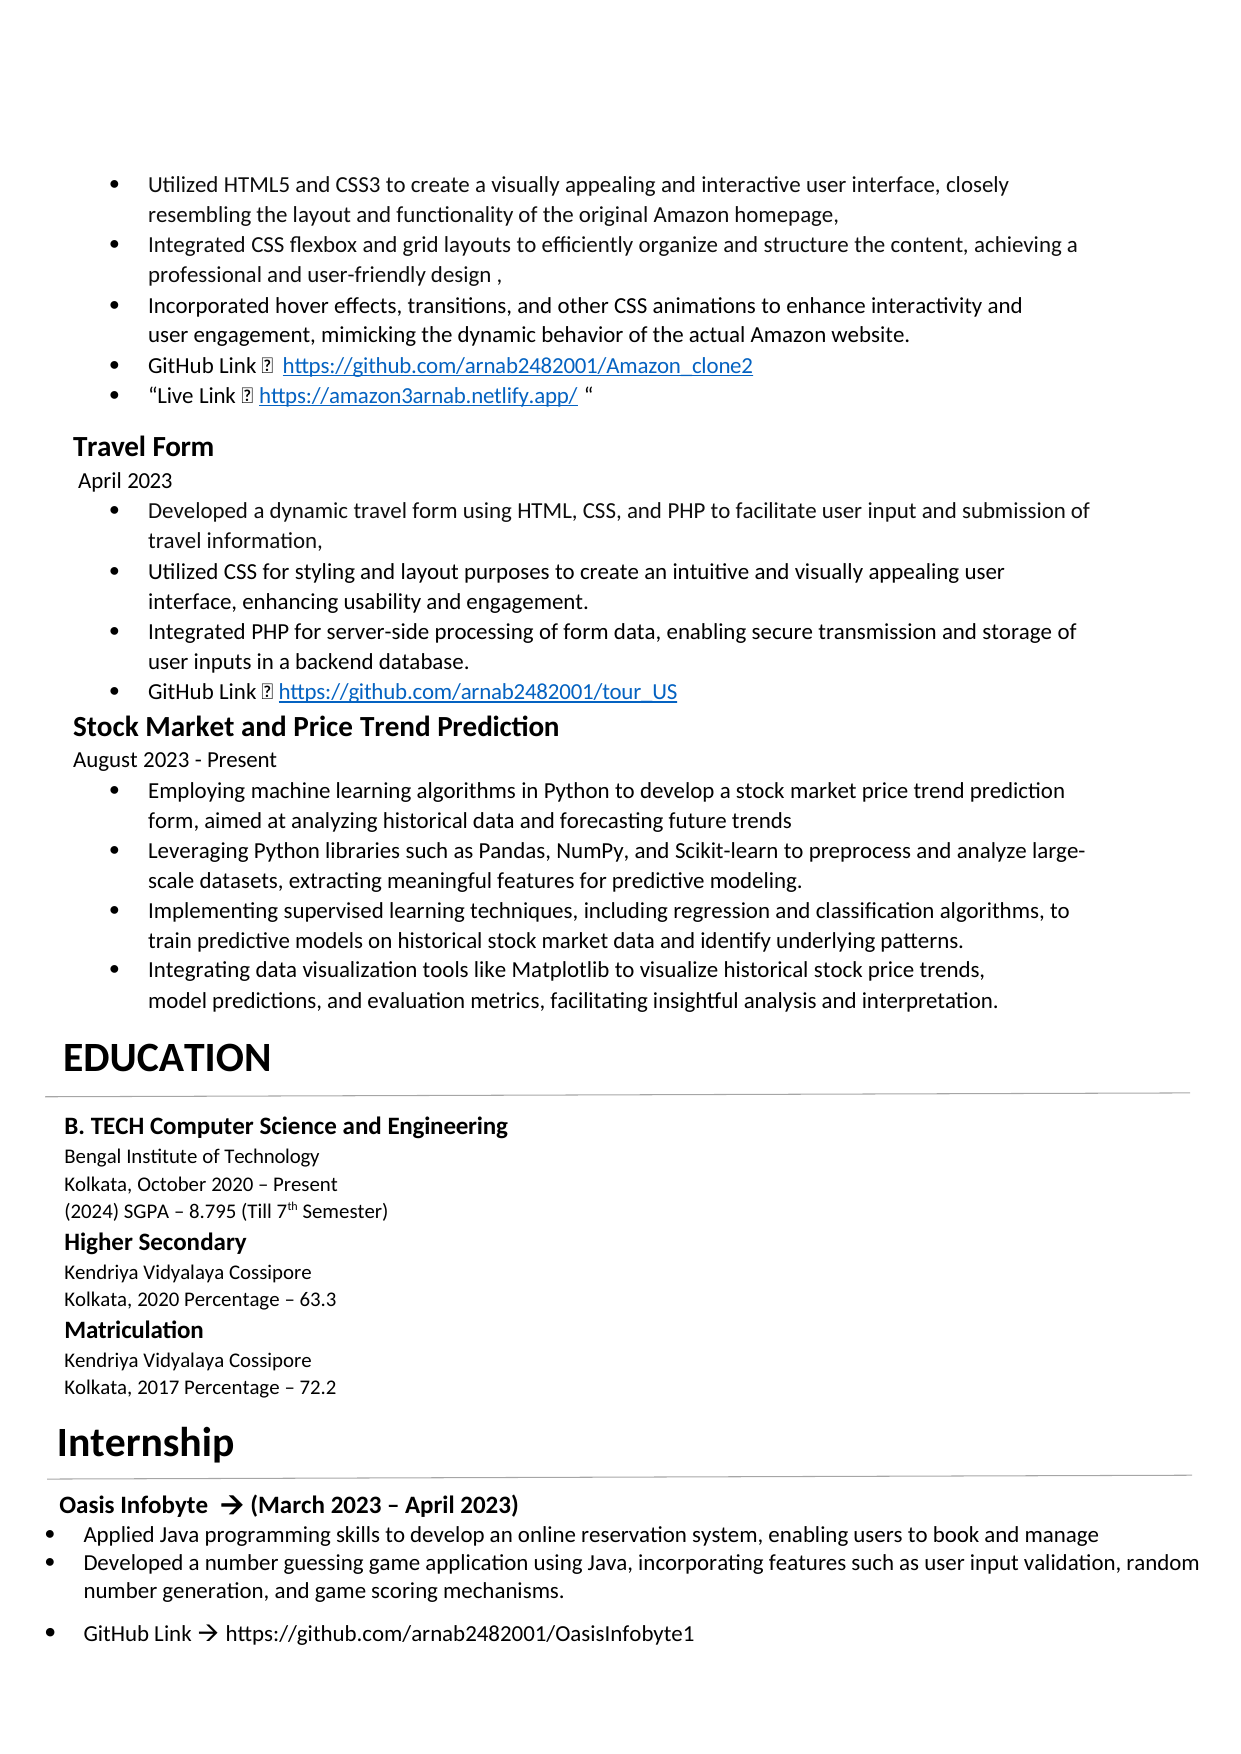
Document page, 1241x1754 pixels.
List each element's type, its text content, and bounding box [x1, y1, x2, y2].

list Applied Java programming skills to develop an online reservation system, enabling users to book and manage [46, 1520, 1205, 1548]
text Kendriya Vidyalaya Cossipore Kolkata, 2020 Percentage – 63.3 Matriculation [64, 1259, 378, 1344]
list Implementing supervised learning techniques, including regression and classification algorithms, to train predictive models on historical stock market data and identify underlying patterns. [110, 896, 1116, 954]
list Developed a dynamic travel form using HTML, CSS, and PHP to facilitate user input and submission of travel information, [110, 496, 1146, 554]
list Utilized CSS for styling and layout purposes to create an intuitive and visually appealing user interface, enhancing usability and engagement. [110, 557, 1093, 615]
list Utilized HTML5 and CSS3 to create a visually appealing and interactive user interface, closely resembling the layout and functionality of the original Amazon homepage, [110, 170, 1079, 228]
text August 2023 - Present [73, 746, 1205, 774]
subtitle GitHub Link https://github.com/arnab2482001/OasisInfobyte1 [46, 1619, 1205, 1647]
text Bengal Institute of Technology [64, 1143, 1205, 1169]
text B. TECH Computer Science and Engineering [64, 1110, 1205, 1141]
subtitle Stock Market and Price Trend Prediction [73, 708, 1205, 743]
subtitle Internship [38, 1416, 1205, 1467]
text Kolkata, October 2020 – Present (2024) SGPA – 8.795 (Till 7th Semester) Higher Secondary [64, 1171, 396, 1256]
list Employing machine learning algorithms in Python to develop a stock market price trend prediction form, aimed at analyzing historical data and forecasting future trends [110, 776, 1118, 834]
list GitHub Link  https://github.com/arnab2482001/Amazon_clone2 [110, 351, 1205, 379]
text Kendriya Vidyalaya Cossipore Kolkata, 2017 Percentage – 72.2 [64, 1347, 378, 1400]
list Integrated PHP for server-side processing of form data, enabling secure transmission and storage of user inputs in a backend database. [110, 617, 1115, 675]
list Leveraging Python libraries such as Pandas, NumPy, and Scikit-learn to preprocess and analyze large-scale datasets, extracting meaningful features for predictive modeling. [110, 836, 1126, 894]
list Developed a number guessing game application using Java, incorporating features such as user input validation, random number generation, and game scoring mechanisms. [46, 1548, 1205, 1604]
list Incorporated hover effects, transitions, and other CSS animations to enhance interactivity and user engagement, mimicking the dynamic behavior of the actual Amazon website. [110, 291, 1063, 348]
list “Live Link  https://amazon3arnab.netlify.app/ “ [110, 381, 1205, 409]
subtitle EDUCATION [63, 1031, 1205, 1082]
list GitHub Link  https://github.com/arnab2482001/tour_US [110, 677, 1205, 705]
subtitle Travel Form [73, 428, 1205, 464]
list Integrating data visualization tools like Matplotlib to visualize historical stock price trends, model predictions, and evaluation metrics, facilitating insightful analysis and interpretation. [110, 956, 1043, 1014]
list Integrated CSS flexbox and grid layouts to efficiently organize and structure the content, achieving a professional and user-friendly design , [110, 230, 1140, 288]
text April 2023 [78, 466, 1205, 494]
subtitle Oasis Infobyte (March 2023 – April 2023) [8, 1477, 1205, 1520]
